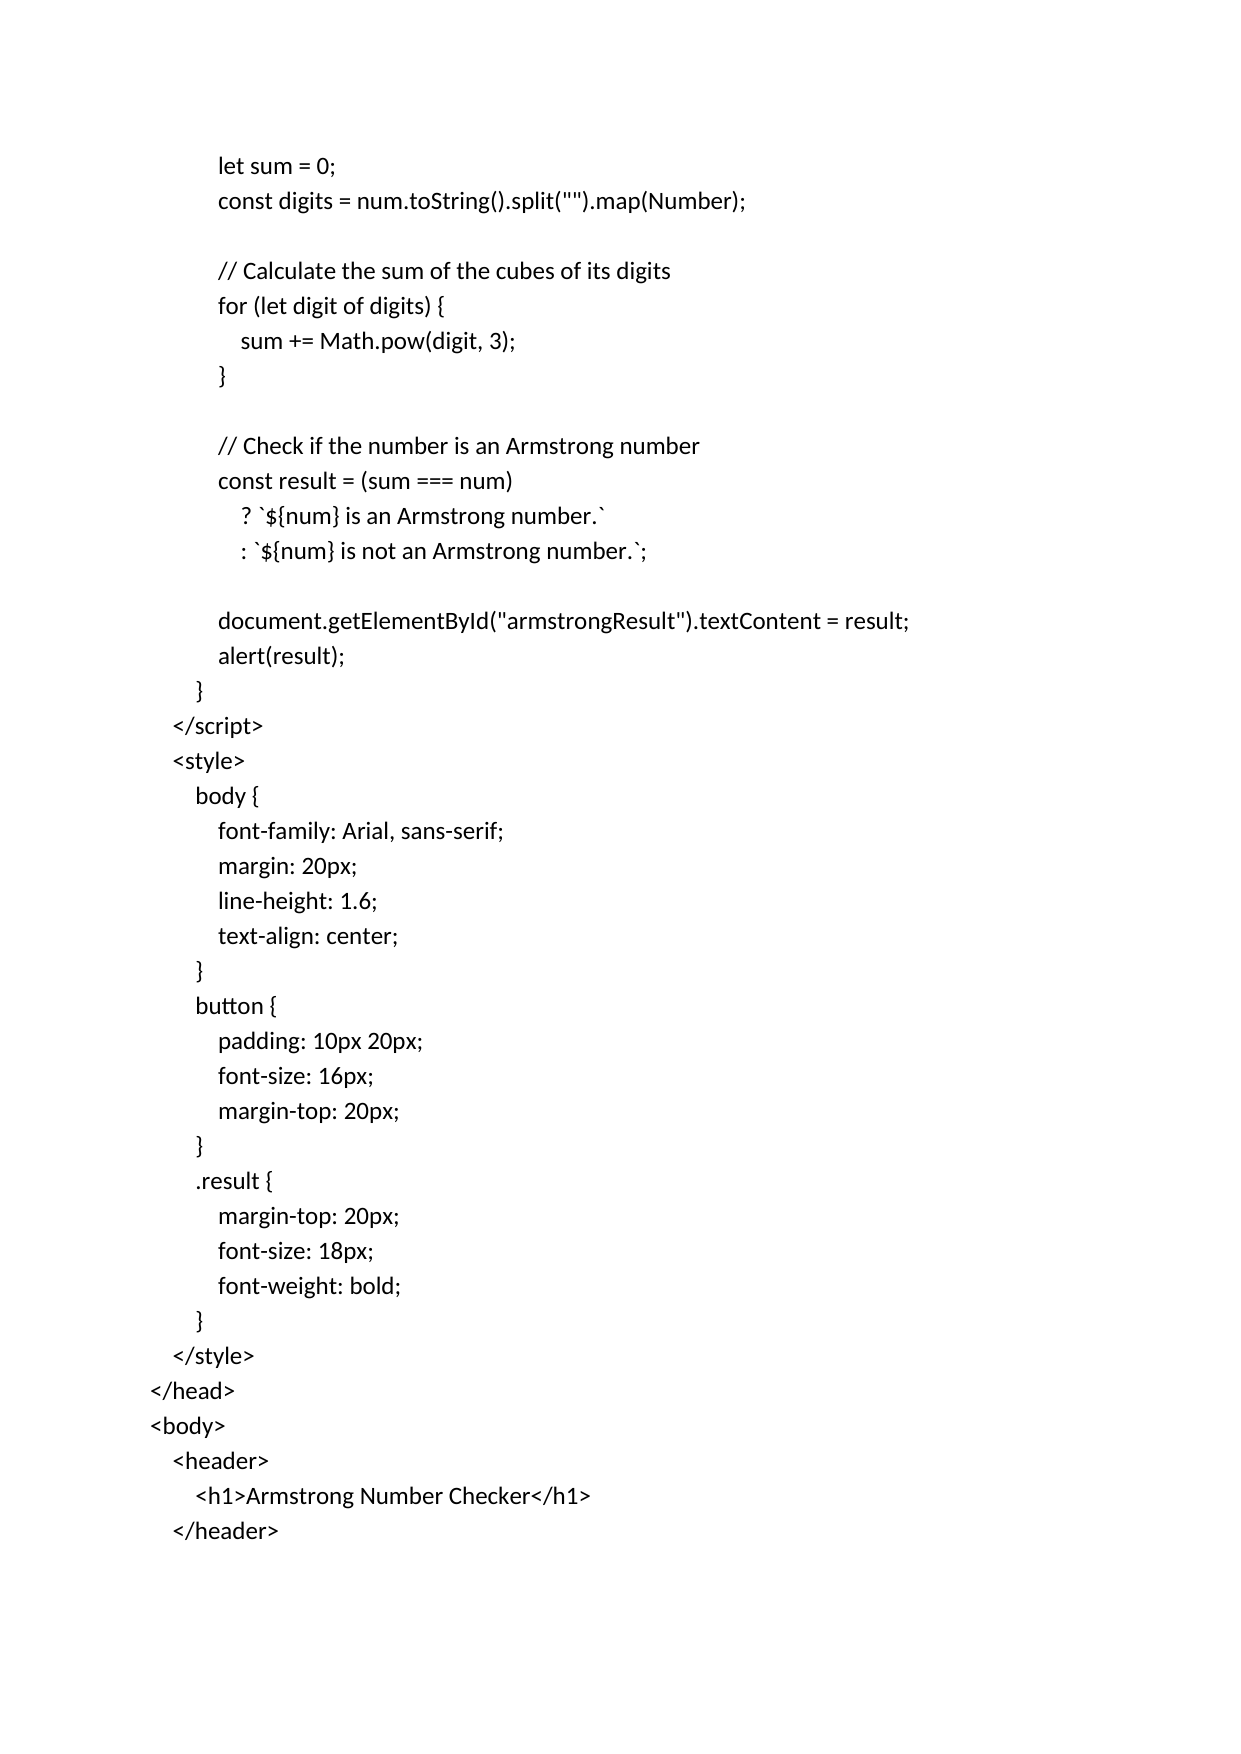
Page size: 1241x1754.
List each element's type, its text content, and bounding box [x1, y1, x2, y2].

text ? `${num} is an Armstrong number.` [150, 500, 1090, 531]
text for (let digit of digits) { [150, 290, 1090, 321]
text } [150, 360, 1090, 391]
text <h1>Armstrong Number Checker</h1> [150, 1480, 1090, 1511]
text : `${num} is not an Armstrong number.`; [150, 535, 1090, 566]
text font-size: 16px; [150, 1060, 1090, 1091]
text <body> [150, 1410, 1090, 1441]
text <style> [150, 745, 1090, 776]
text let sum = 0; [150, 150, 1090, 181]
text margin: 20px; [150, 850, 1090, 881]
text .result { [150, 1165, 1090, 1196]
text padding: 10px 20px; [150, 1025, 1090, 1056]
text } [150, 675, 1090, 706]
text document.getElementById("armstrongResult").textContent = result; [150, 605, 1090, 636]
text margin-top: 20px; [150, 1095, 1090, 1126]
text } [150, 955, 1090, 986]
text </style> [150, 1340, 1090, 1371]
text const digits = num.toString().split("").map(Number); [150, 185, 1090, 216]
text alert(result); [150, 640, 1090, 671]
text <header> [150, 1445, 1090, 1476]
text sum += Math.pow(digit, 3); [150, 325, 1090, 356]
text // Check if the number is an Armstrong number [150, 430, 1090, 461]
text } [150, 1130, 1090, 1161]
text </head> [150, 1375, 1090, 1406]
text } [150, 1305, 1090, 1336]
text </header> [150, 1515, 1090, 1546]
text font-size: 18px; [150, 1235, 1090, 1266]
text font-family: Arial, sans-serif; [150, 815, 1090, 846]
text body { [150, 780, 1090, 811]
text font-weight: bold; [150, 1270, 1090, 1301]
text margin-top: 20px; [150, 1200, 1090, 1231]
text button { [150, 990, 1090, 1021]
text // Calculate the sum of the cubes of its digits [150, 255, 1090, 286]
text text-align: center; [150, 920, 1090, 951]
text const result = (sum === num) [150, 465, 1090, 496]
text line-height: 1.6; [150, 885, 1090, 916]
text </script> [150, 710, 1090, 741]
